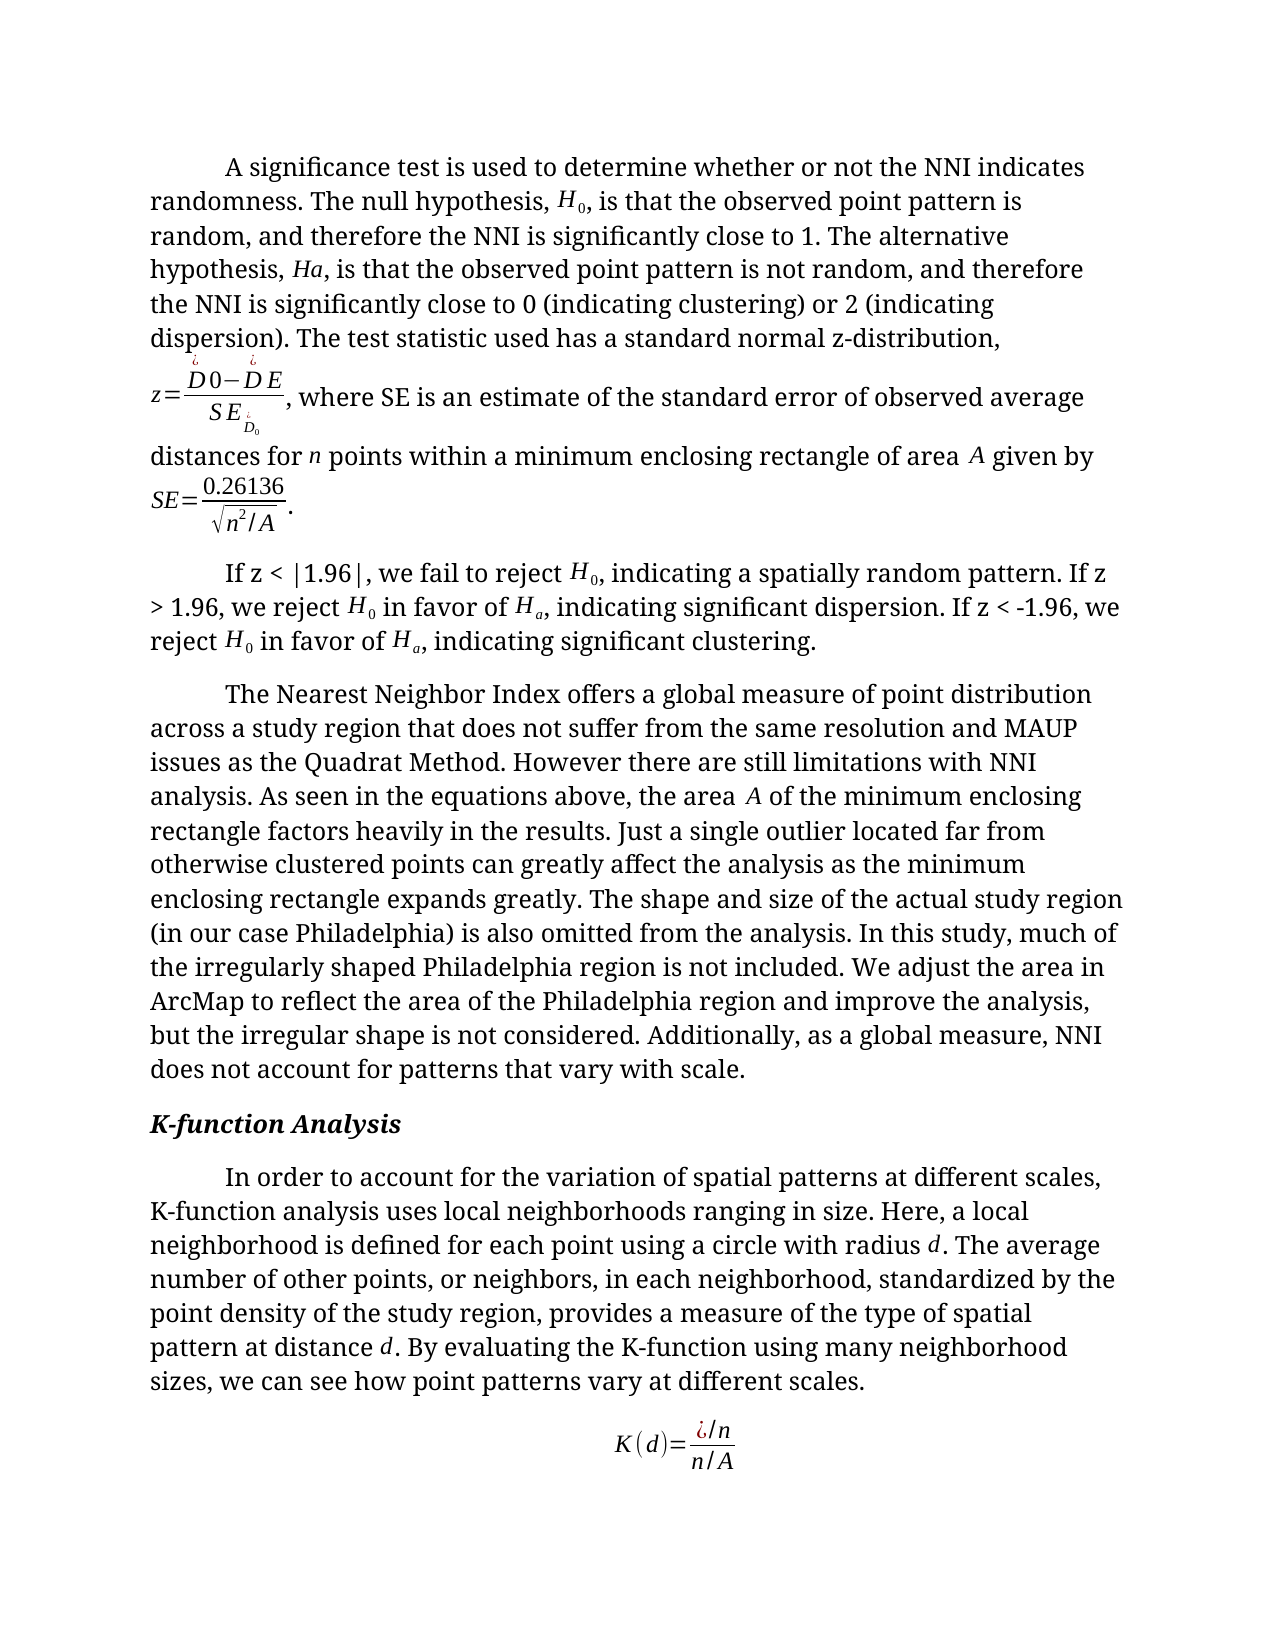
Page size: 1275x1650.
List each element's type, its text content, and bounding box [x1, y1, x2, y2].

text A significance test is used to determine whether or not the NNI indicates randomness. The null hypothesis, , is that the observed point pattern is random, and therefore the NNI is significantly close to 1. The alternative hypothesis, , is that the observed point pattern is not random, and therefore the NNI is significantly close to 0 (indicating clustering) or 2 (indicating dispersion). The test statistic used has a standard normal z-distribution, , where SE is an estimate of the standard error of observed average distances for points within a minimum enclosing rectangle of area given by . [150, 150, 1125, 537]
text If z < |1.96|, we fail to reject , indicating a spatially random pattern. If z > 1.96, we reject in favor of , indicating significant dispersion. If z < -1.96, we reject in favor of , indicating significant clustering. [150, 556, 1125, 658]
text The Nearest Neighbor Index offers a global measure of point distribution across a study region that does not suffer from the same resolution and MAUP issues as the Quadrat Method. However there are still limitations with NNI analysis. As seen in the equations above, the area of the minimum enclosing rectangle factors heavily in the results. Just a single outlier located far from otherwise clustered points can greatly affect the analysis as the minimum enclosing rectangle expands greatly. The shape and size of the actual study region (in our case Philadelphia) is also omitted from the analysis. In this study, much of the irregularly shaped Philadelphia region is not included. We adjust the area in ArcMap to reflect the area of the Philadelphia region and improve the analysis, but the irregular shape is not considered. Additionally, as a global measure, NNI does not account for patterns that vary with scale. [150, 677, 1125, 1086]
text In order to account for the variation of spatial patterns at different scales, K-function analysis uses local neighborhoods ranging in size. Here, a local neighborhood is defined for each point using a circle with radius . The average number of other points, or neighbors, in each neighborhood, standardized by the point density of the study region, provides a measure of the type of spatial pattern at distance . By evaluating the K-function using many neighborhood sizes, we can see how point patterns vary at different scales. [150, 1159, 1125, 1398]
subtitle K-function Analysis [150, 1106, 1125, 1141]
